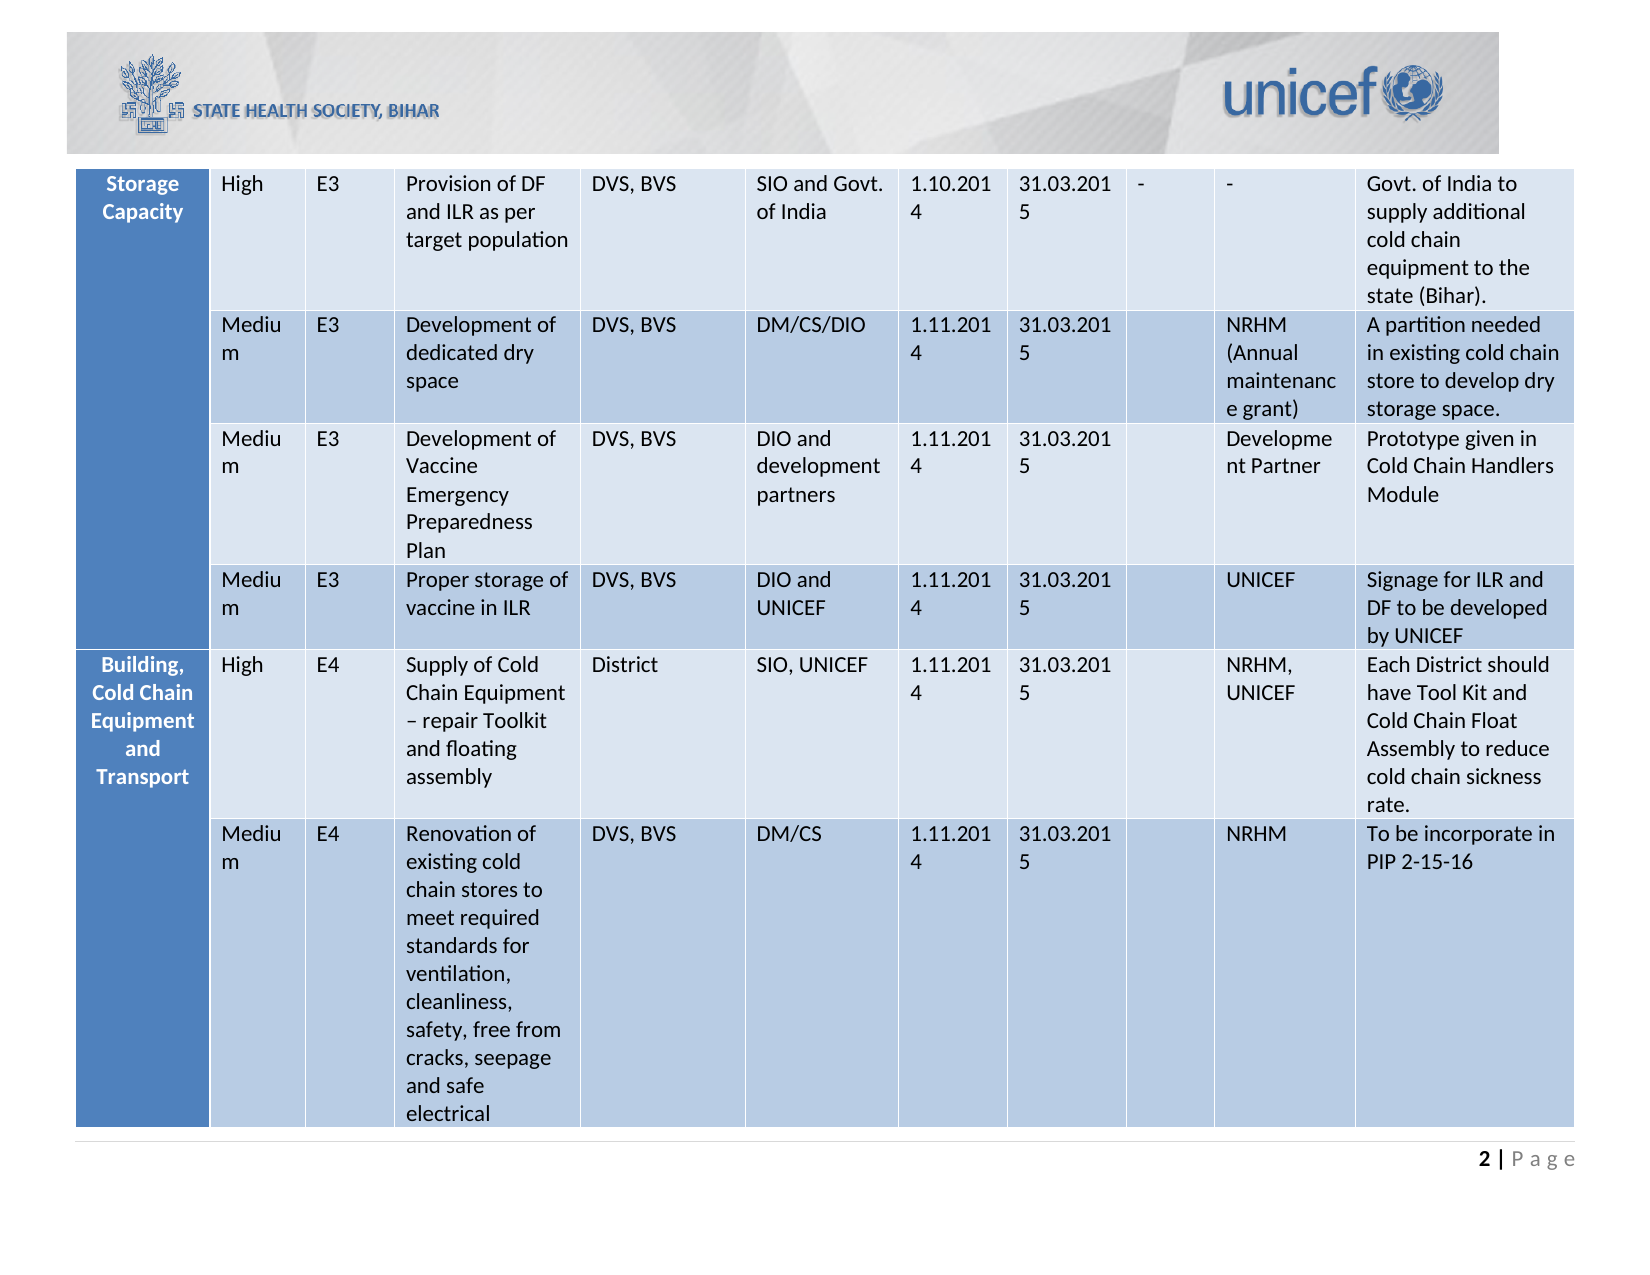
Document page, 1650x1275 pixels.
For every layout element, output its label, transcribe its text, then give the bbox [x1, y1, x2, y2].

table_cell DIO and development partners [746, 424, 898, 564]
table_cell Medium [211, 819, 305, 1127]
table_cell - [1127, 169, 1214, 309]
table_cell Medium [211, 311, 305, 423]
table_cell Provision of DF and ILR as per target population [395, 169, 580, 309]
table_cell DVS, BVS [581, 819, 745, 1127]
table_cell Govt. of India to supply additional cold chain equipment to the state (Bihar). [1356, 169, 1574, 309]
table_cell DVS, BVS [581, 565, 745, 649]
table_cell DVS, BVS [581, 169, 745, 309]
table_cell Storage Capacity [76, 169, 209, 649]
table_cell 1.11.2014 [899, 650, 1007, 818]
table_cell 1.11.2014 [899, 424, 1007, 564]
table_cell 1.11.2014 [899, 819, 1007, 1127]
table_cell 31.03.2015 [1008, 169, 1126, 309]
table_cell High [211, 650, 305, 818]
table_cell 31.03.2015 [1008, 565, 1126, 649]
table_cell Development of dedicated dry space [395, 311, 580, 423]
table_cell [1127, 650, 1214, 818]
table_cell Development of Vaccine Emergency Preparedness Plan [395, 424, 580, 564]
table_cell DM/CS [746, 819, 898, 1127]
table_cell Prototype given in Cold Chain Handlers Module [1356, 424, 1574, 564]
table_cell E3 [306, 169, 394, 309]
table_cell Medium [211, 424, 305, 564]
table_cell - [1215, 169, 1355, 309]
table_cell NRHM (Annual maintenance grant) [1215, 311, 1355, 423]
table_cell E3 [306, 424, 394, 564]
picture [66, 32, 1499, 154]
table_cell DVS, BVS [581, 424, 745, 564]
table_cell [1127, 424, 1214, 564]
table_cell Development Partner [1215, 424, 1355, 564]
table_cell 31.03.2015 [1008, 424, 1126, 564]
table_cell UNICEF [1215, 565, 1355, 649]
table_cell [1127, 819, 1214, 1127]
table_cell District [581, 650, 745, 818]
table_cell SIO, UNICEF [746, 650, 898, 818]
table_cell E3 [306, 565, 394, 649]
table_cell SIO and Govt. of India [746, 169, 898, 309]
table_cell A partition needed in existing cold chain store to develop dry storage space. [1356, 311, 1574, 423]
table_cell 1.10.2014 [899, 169, 1007, 309]
table_cell E4 [306, 819, 394, 1127]
table_cell Proper storage of vaccine in ILR [395, 565, 580, 649]
table_cell 31.03.2015 [1008, 311, 1126, 423]
table_cell Supply of Cold Chain Equipment – repair Toolkit and floating assembly [395, 650, 580, 818]
table_cell Building, Cold Chain Equipment and Transport [76, 650, 209, 1127]
table_cell To be incorporate in PIP 2-15-16 [1356, 819, 1574, 1127]
table_cell E3 [306, 311, 394, 423]
table_cell Each District should have Tool Kit and Cold Chain Float Assembly to reduce cold chain sickness rate. [1356, 650, 1574, 818]
table_cell 1.11.2014 [899, 311, 1007, 423]
table_cell 1.11.2014 [899, 565, 1007, 649]
table_cell 31.03.2015 [1008, 819, 1126, 1127]
table_cell High [211, 169, 305, 309]
table_cell DVS, BVS [581, 311, 745, 423]
table_cell [1127, 565, 1214, 649]
table_cell NRHM [1215, 819, 1355, 1127]
table_cell 31.03.2015 [1008, 650, 1126, 818]
table_cell DM/CS/DIO [746, 311, 898, 423]
table_cell NRHM, UNICEF [1215, 650, 1355, 818]
table_cell DIO and UNICEF [746, 565, 898, 649]
table_cell [1127, 311, 1214, 423]
table_cell E4 [306, 650, 394, 818]
table_cell Signage for ILR and DF to be developed by UNICEF [1356, 565, 1574, 649]
table_cell Medium [211, 565, 305, 649]
